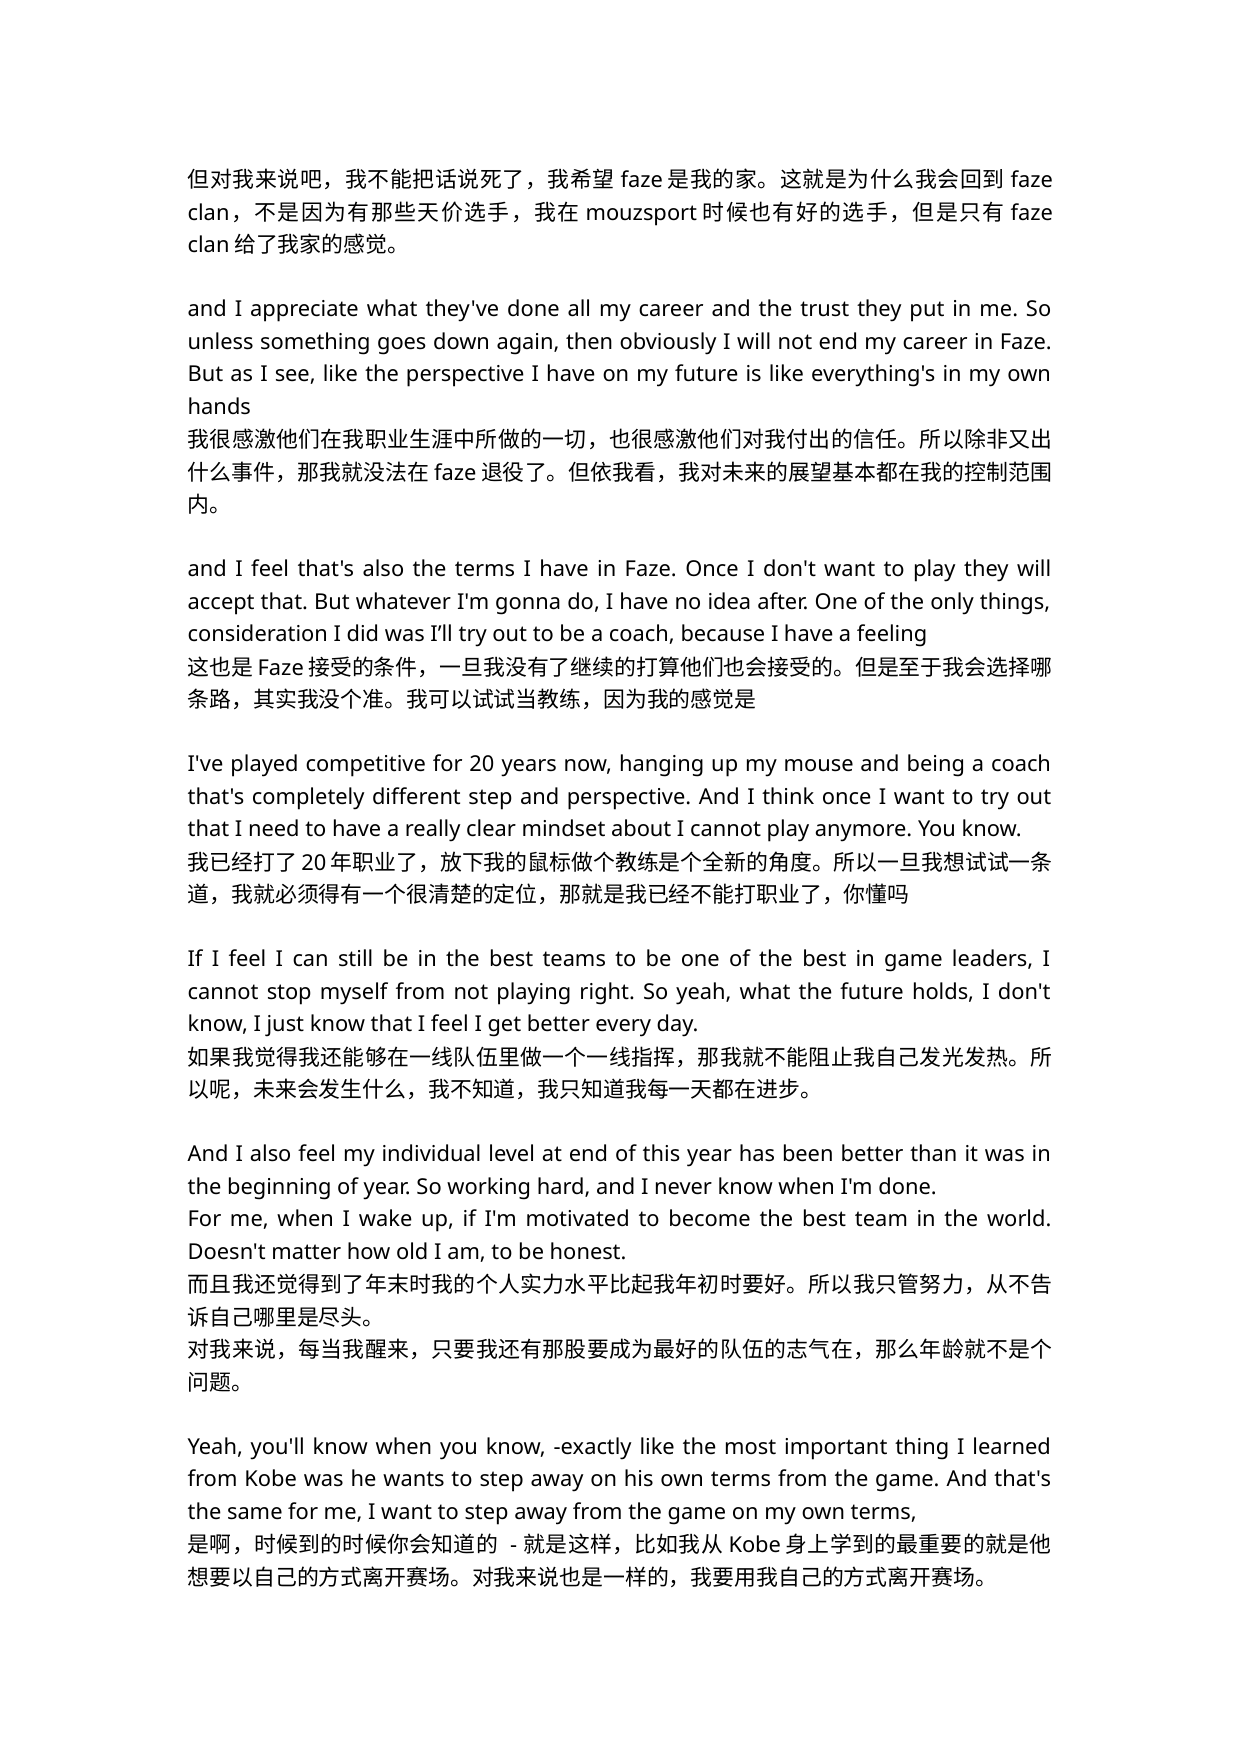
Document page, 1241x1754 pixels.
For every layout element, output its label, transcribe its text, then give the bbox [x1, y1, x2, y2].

text and I appreciate what they've done all my career and the trust they put in me. So unless something goes down again, then obviously I will not end my career in Faze. But as I see, like the perspective I have on my future is like everything's in my own hands [187, 292, 1053, 422]
text If I feel I can still be in the best teams to be one of the best in game leaders, I cannot stop myself from not playing right. So yeah, what the future holds, I don't know, I just know that I feel I get better every day. [187, 942, 1053, 1039]
text 我很感激他们在我职业生涯中所做的一切，也很感激他们对我付出的信任。所以除非又出什么事件，那我就没法在faze退役了。但依我看，我对未来的展望基本都在我的控制范围内。 [187, 422, 1053, 519]
text 对我来说，每当我醒来，只要我还有那股要成为最好的队伍的志气在，那么年龄就不是个问题。 [187, 1332, 1053, 1397]
text 而且我还觉得到了年末时我的个人实力水平比起我年初时要好。所以我只管努力，从不告诉自己哪里是尽头。 [187, 1267, 1053, 1332]
text and I feel that's also the terms I have in Faze. Once I don't want to play they will accept that. But whatever I'm gonna do, I have no idea after. One of the only things, consideration I did was I’ll try out to be a coach, because I have a feeling [187, 552, 1053, 649]
text I've played competitive for 20 years now, hanging up my mouse and being a coach that's completely different step and perspective. And I think once I want to try out that I need to have a really clear mindset about I cannot play anymore. You know. [187, 747, 1053, 844]
text And I also feel my individual level at end of this year has been better than it was in the beginning of year. So working hard, and I never know when I'm done. [187, 1137, 1053, 1202]
text For me, when I wake up, if I'm motivated to become the best team in the world. Doesn't matter how old I am, to be honest. [187, 1202, 1053, 1267]
text 是啊，时候到的时候你会知道的 - 就是这样，比如我从Kobe身上学到的最重要的就是他想要以自己的方式离开赛场。对我来说也是一样的，我要用我自己的方式离开赛场。 [187, 1527, 1053, 1592]
text 但对我来说吧，我不能把话说死了，我希望faze是我的家。这就是为什么我会回到faze clan，不是因为有那些天价选手，我在mouzsport时候也有好的选手，但是只有faze clan给了我家的感觉。 [187, 162, 1053, 259]
text 我已经打了20年职业了，放下我的鼠标做个教练是个全新的角度。所以一旦我想试试一条道，我就必须得有一个很清楚的定位，那就是我已经不能打职业了，你懂吗 [187, 844, 1053, 909]
text 如果我觉得我还能够在一线队伍里做一个一线指挥，那我就不能阻止我自己发光发热。所以呢，未来会发生什么，我不知道，我只知道我每一天都在进步。 [187, 1039, 1053, 1104]
text 这也是Faze接受的条件，一旦我没有了继续的打算他们也会接受的。但是至于我会选择哪条路，其实我没个准。我可以试试当教练，因为我的感觉是 [187, 649, 1053, 714]
text Yeah, you'll know when you know, -exactly like the most important thing I learned from Kobe was he wants to step away on his own terms from the game. And that's the same for me, I want to step away from the game on my own terms, [187, 1429, 1053, 1527]
